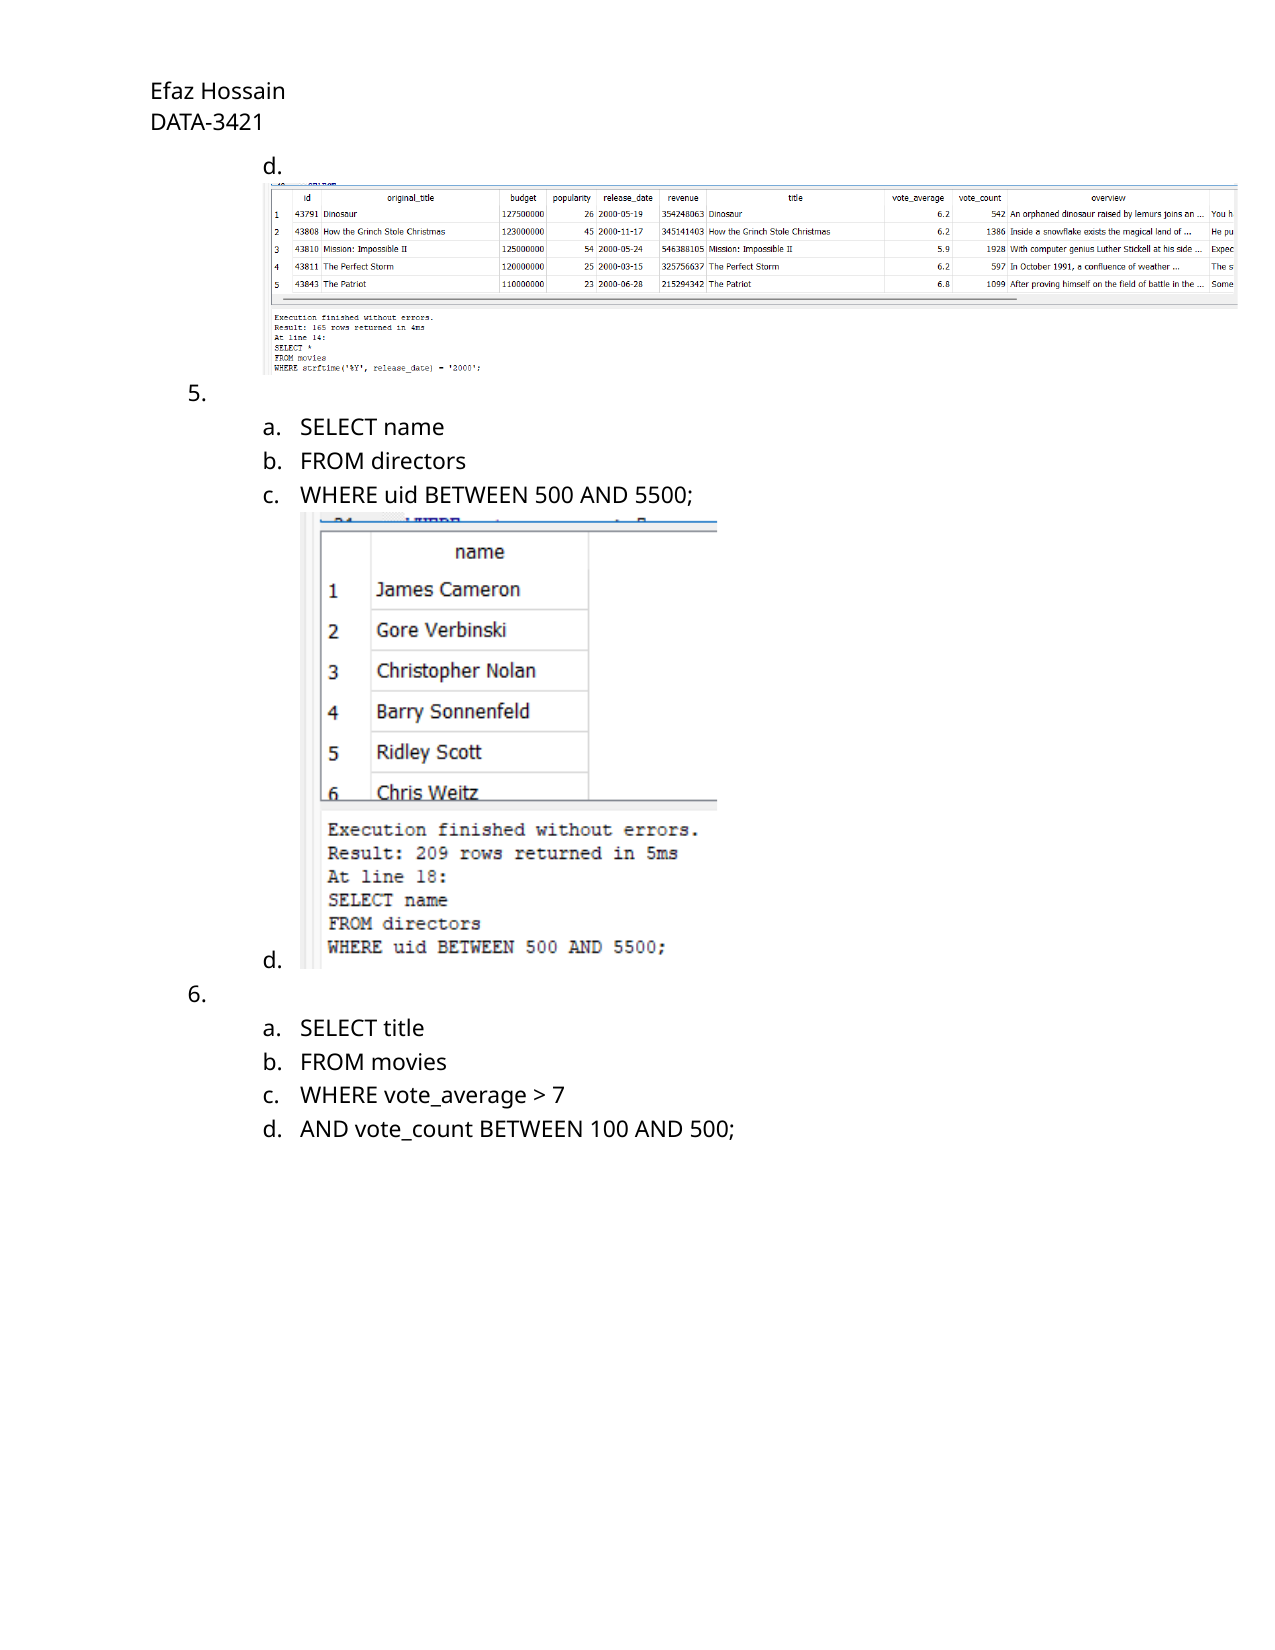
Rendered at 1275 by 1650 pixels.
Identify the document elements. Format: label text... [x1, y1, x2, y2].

picture [300, 512, 718, 969]
list WHERE vote_average > 7 [262, 1079, 1125, 1110]
list AND vote_count BETWEEN 100 AND 500; [262, 1113, 1125, 1144]
list SELECT title [262, 1012, 1125, 1043]
list FROM directors [262, 445, 1125, 476]
list FROM movies [262, 1045, 1125, 1077]
picture [262, 183, 1238, 375]
list WHERE uid BETWEEN 500 AND 5500; [262, 478, 1125, 510]
list SELECT name [262, 411, 1125, 442]
